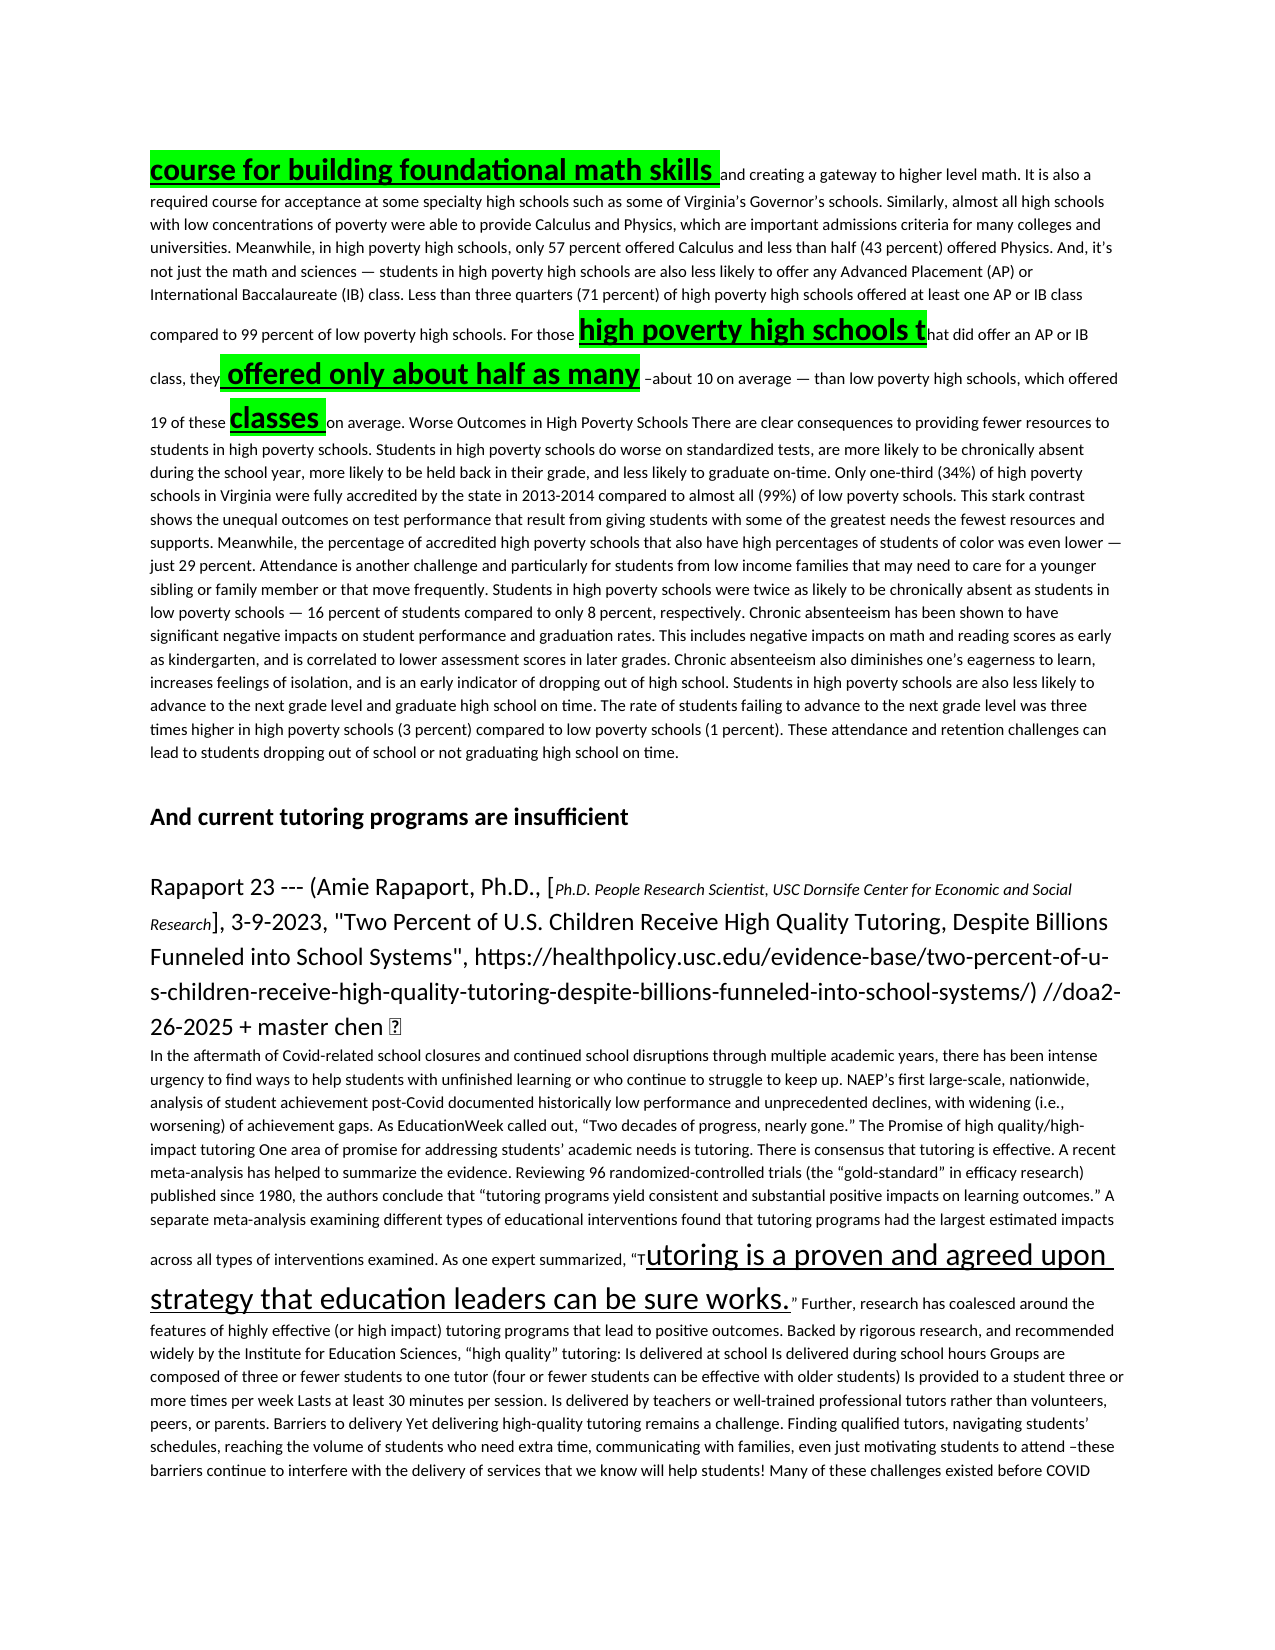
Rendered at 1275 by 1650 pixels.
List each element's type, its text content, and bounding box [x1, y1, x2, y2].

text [150, 150, 1125, 763]
text And current tutoring programs are insufficient [150, 801, 1125, 831]
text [150, 1046, 1125, 1480]
text Rapaport 23 --- (Amie Rapaport, Ph.D., [Ph.D. People Research Scientist, USC Dornsife Center for Economic and Social Research], 3-9-2023, "Two Percent of U.S. Children Receive High Quality Tutoring, Despite Billions Funneled into School Systems", https://healthpolicy.usc.edu/evidence-base/two-percent-of-u-s-children-receive-high-quality-tutoring-despite-billions-funneled-into-school-systems/) //doa2-26-2025 + master chen 💆 [150, 871, 1125, 1041]
